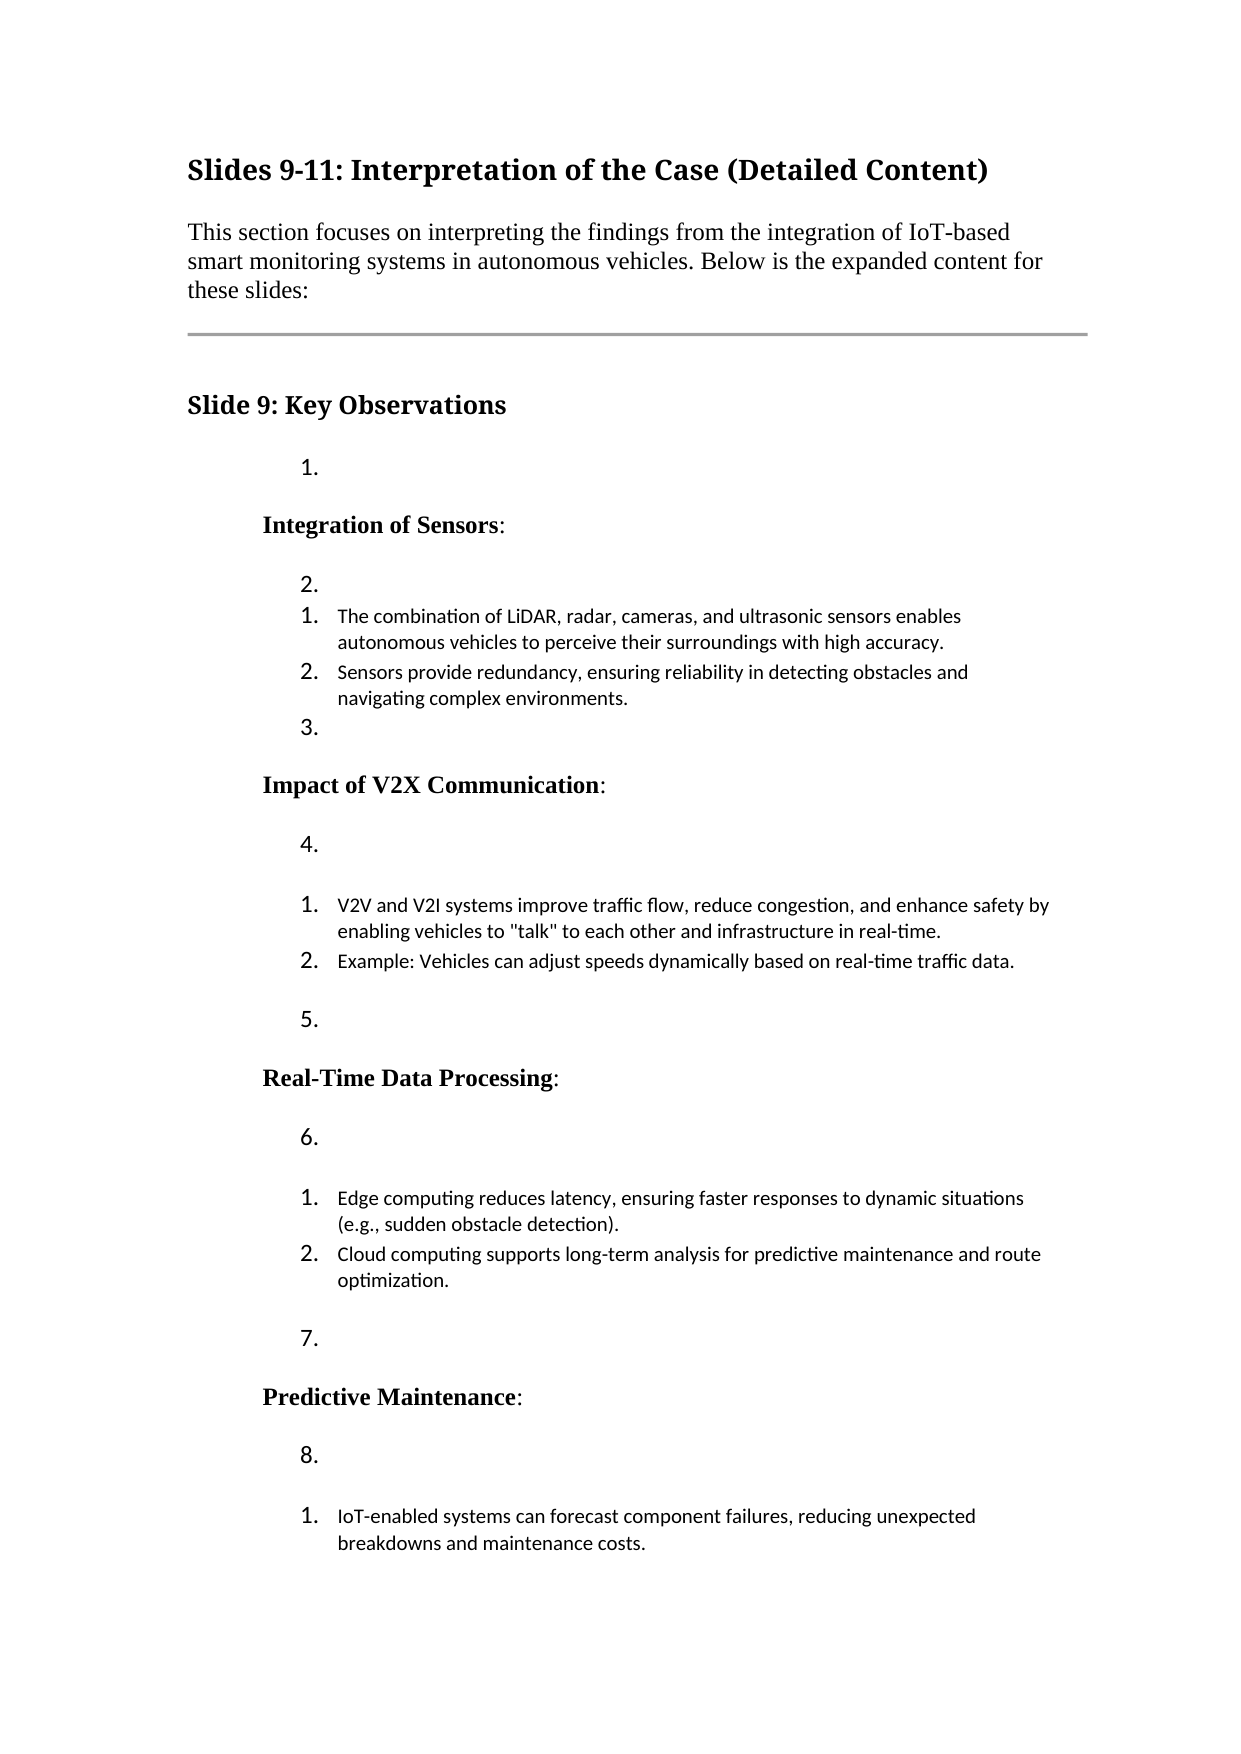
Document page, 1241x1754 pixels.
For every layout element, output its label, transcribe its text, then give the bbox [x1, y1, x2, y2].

text Integration of Sensors: [262, 510, 1053, 539]
list V2V and V2I systems improve traffic flow, reduce congestion, and enhance safety by enabling vehicles to "talk" to each other and infrastructure in real-time. [300, 888, 1053, 944]
list Cloud computing supports long-term analysis for predictive maintenance and route optimization. [300, 1237, 1053, 1293]
text Real-Time Data Processing: [262, 1063, 1053, 1092]
list The combination of LiDAR, radar, cameras, and ultrasonic sensors enables autonomous vehicles to perceive their surroundings with high accuracy. [300, 599, 1053, 655]
text Predictive Maintenance: [262, 1382, 1053, 1410]
list Sensors provide redundancy, ensuring reliability in detecting obstacles and navigating complex environments. [300, 655, 1053, 711]
list Edge computing reduces latency, ensuring faster responses to dynamic situations (e.g., sudden obstacle detection). [300, 1181, 1053, 1237]
subtitle Slide 9: Key Observations [187, 387, 1053, 422]
list IoT-enabled systems can forecast component failures, reducing unexpected breakdowns and maintenance costs. [300, 1499, 1053, 1555]
subtitle Slides 9-11: Interpretation of the Case (Detailed Content) [187, 150, 1053, 188]
text Impact of V2X Communication: [262, 770, 1053, 799]
text This section focuses on interpreting the findings from the integration of IoT-based smart monitoring systems in autonomous vehicles. Below is the expanded content for these slides: [187, 217, 1053, 304]
list Example: Vehicles can adjust speeds dynamically based on real-time traffic data. [300, 944, 1053, 974]
